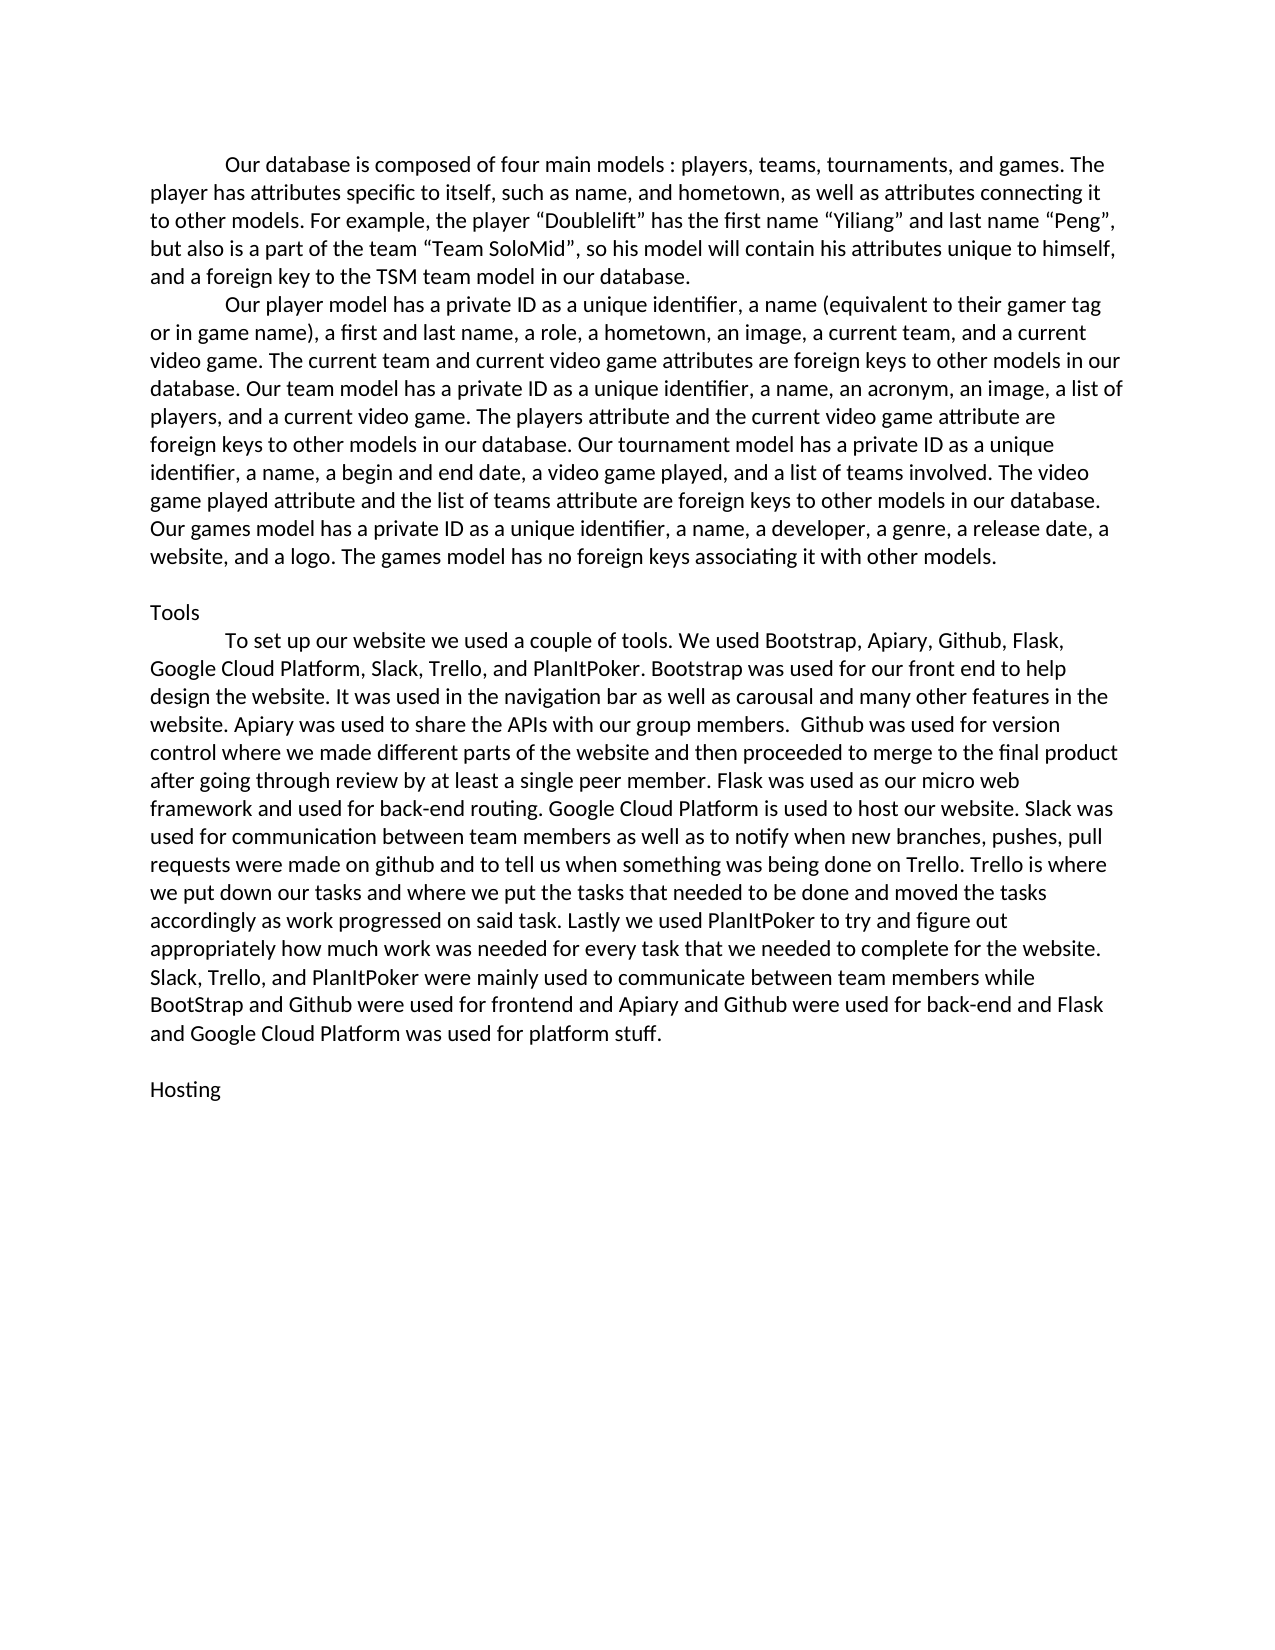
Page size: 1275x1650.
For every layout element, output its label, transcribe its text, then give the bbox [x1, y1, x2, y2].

text Tools [150, 598, 1125, 626]
text Our database is composed of four main models : players, teams, tournaments, and games. The player has attributes specific to itself, such as name, and hometown, as well as attributes connecting it to other models. For example, the player “Doublelift” has the first name “Yiliang” and last name “Peng”, but also is a part of the team “Team SoloMid”, so his model will contain his attributes unique to himself, and a foreign key to the TSM team model in our database. [150, 150, 1125, 290]
text To set up our website we used a couple of tools. We used Bootstrap, Apiary, Github, Flask, Google Cloud Platform, Slack, Trello, and PlanItPoker. Bootstrap was used for our front end to help design the website. It was used in the navigation bar as well as carousal and many other features in the website. Apiary was used to share the APIs with our group members. Github was used for version control where we made different parts of the website and then proceeded to merge to the final product after going through review by at least a single peer member. Flask was used as our micro web framework and used for back-end routing. Google Cloud Platform is used to host our website. Slack was used for communication between team members as well as to notify when new branches, pushes, pull requests were made on github and to tell us when something was being done on Trello. Trello is where we put down our tasks and where we put the tasks that needed to be done and moved the tasks accordingly as work progressed on said task. Lastly we used PlanItPoker to try and figure out appropriately how much work was needed for every task that we needed to complete for the website. Slack, Trello, and PlanItPoker were mainly used to communicate between team members while BootStrap and Github were used for frontend and Apiary and Github were used for back-end and Flask and Google Cloud Platform was used for platform stuff. [150, 626, 1125, 1047]
text Our player model has a private ID as a unique identifier, a name (equivalent to their gamer tag or in game name), a first and last name, a role, a hometown, an image, a current team, and a current video game. The current team and current video game attributes are foreign keys to other models in our database. Our team model has a private ID as a unique identifier, a name, an acronym, an image, a list of players, and a current video game. The players attribute and the current video game attribute are foreign keys to other models in our database. Our tournament model has a private ID as a unique identifier, a name, a begin and end date, a video game played, and a list of teams involved. The video game played attribute and the list of teams attribute are foreign keys to other models in our database. Our games model has a private ID as a unique identifier, a name, a developer, a genre, a release date, a website, and a logo. The games model has no foreign keys associating it with other models. [150, 290, 1125, 570]
text Hosting [150, 1075, 1125, 1103]
